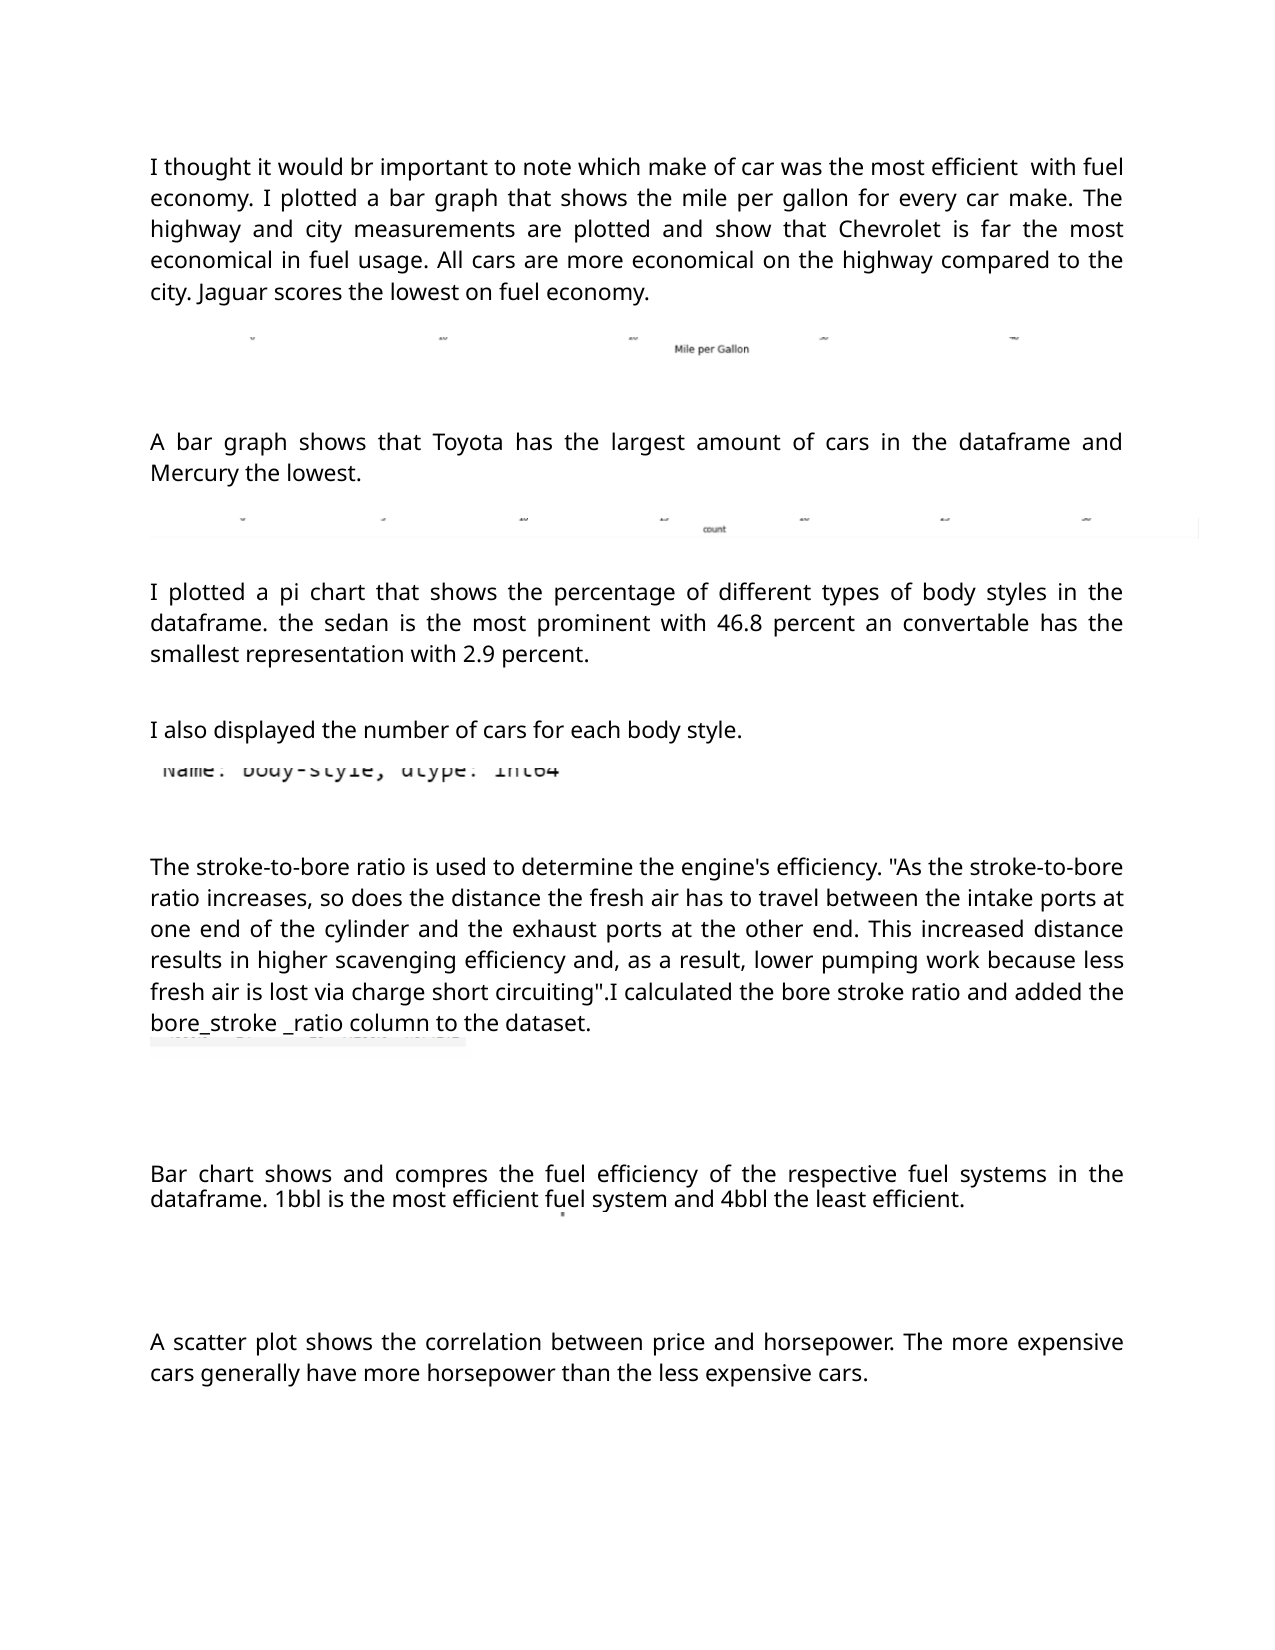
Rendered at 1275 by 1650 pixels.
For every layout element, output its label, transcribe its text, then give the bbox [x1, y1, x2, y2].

text Bar chart shows and compres the fuel efficiency of the respective fuel systems in the dataframe. 1bbl is the most efficient fuel system and 4bbl the least efficient. [150, 1162, 1125, 1212]
text A bar graph shows that Toyota has the largest amount of cars in the dataframe and Mercury the lowest. [150, 425, 1125, 487]
text I also displayed the number of cars for each body style. [150, 719, 1125, 744]
text I thought it would br important to note which make of car was the most efficient with fuel economy. I plotted a bar graph that shows the mile per gallon for every car make. The highway and city measurements are plotted and show that Chevrolet is far the most economical in fuel usage. All cars are more economical on the highway compared to the city. Jaguar scores the lowest on fuel economy. [150, 150, 1125, 306]
text The stroke-to-bore ratio is used to determine the engine's efficiency. "As the stroke-to-bore ratio increases, so does the distance the fresh air has to travel between the intake ports at one end of the cylinder and the exhaust ports at the other end. This increased distance results in higher scavenging efficiency and, as a result, lower pumping work because less fresh air is lost via charge short circuiting".I calculated the bore stroke ratio and added the bore_stroke _ratio column to the dataset. [150, 850, 1125, 1037]
text A scatter plot shows the correlation between price and horsepower. The more expensive cars generally have more horsepower than the less expensive cars. [150, 1325, 1125, 1387]
text I plotted a pi chart that shows the percentage of different types of body styles in the dataframe. the sedan is the most prominent with 46.8 percent an convertable has the smallest representation with 2.9 percent. [150, 575, 1125, 669]
